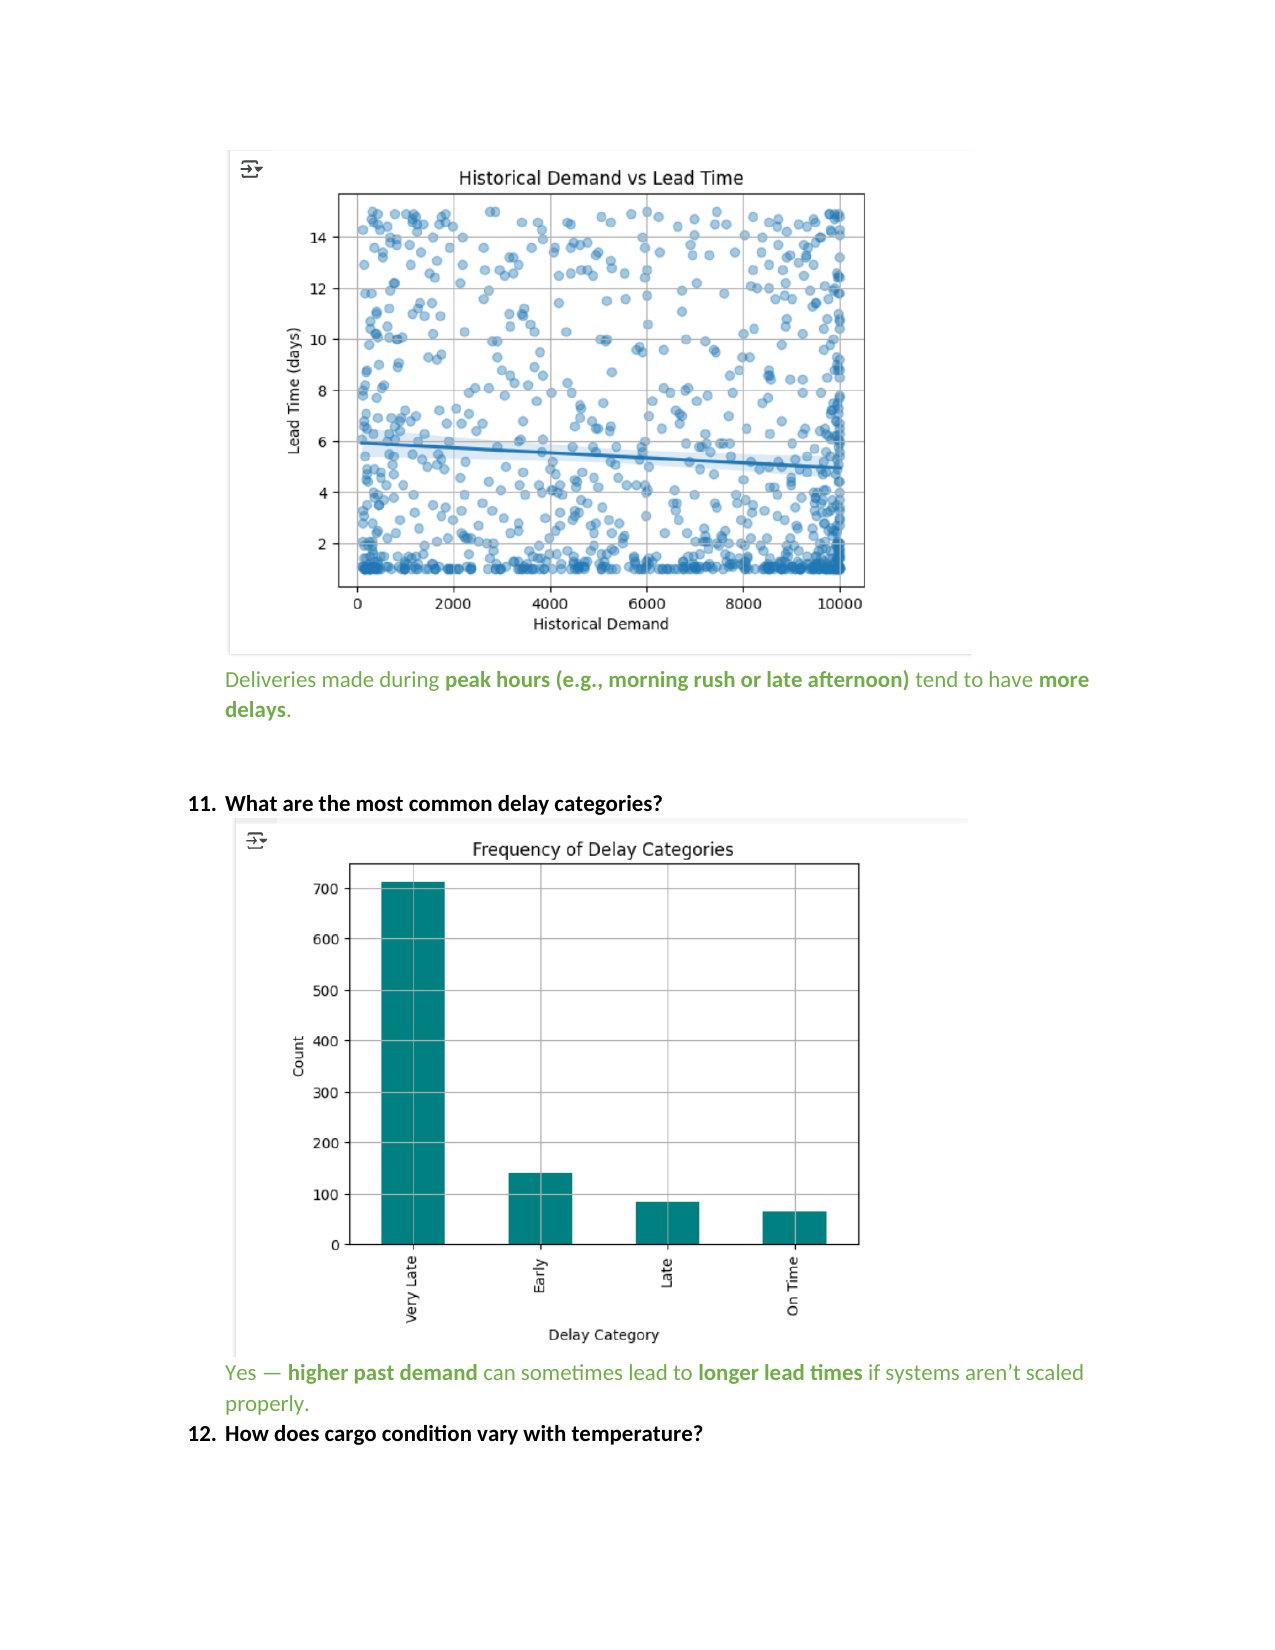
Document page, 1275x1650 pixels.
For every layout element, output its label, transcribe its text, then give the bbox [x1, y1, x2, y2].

picture [225, 150, 971, 663]
list Yes — higher past demand can sometimes lead to longer lead times if systems aren’t scaled properly. [225, 1358, 1125, 1417]
picture [225, 818, 968, 1357]
list What are the most common delay categories? [187, 789, 1125, 817]
list How does cargo condition vary with temperature? [187, 1419, 1125, 1447]
list Deliveries made during peak hours (e.g., morning rush or late afternoon) tend to have more delays. [225, 665, 1125, 723]
